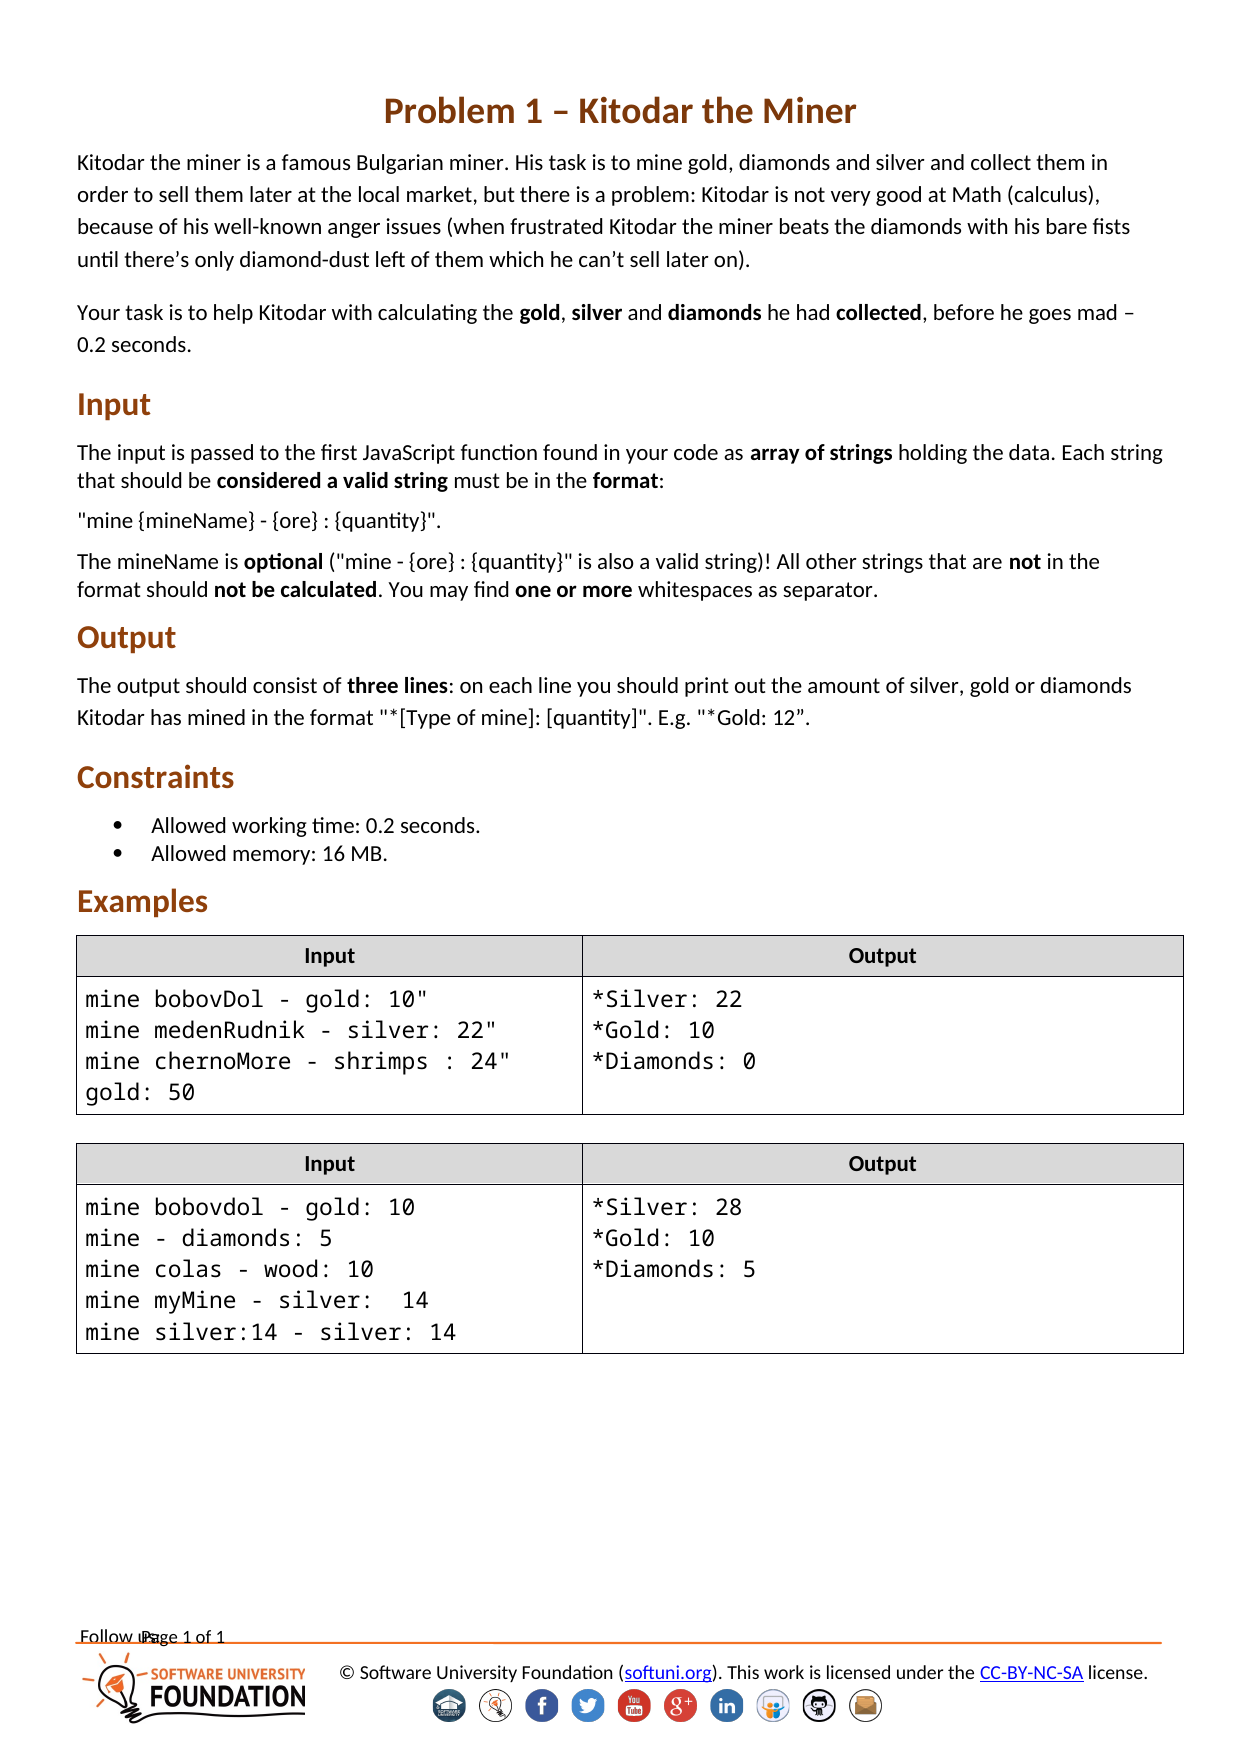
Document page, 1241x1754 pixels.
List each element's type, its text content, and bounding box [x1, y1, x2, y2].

text The input is passed to the first JavaScript function found in your code as array of strings holding the data. Each string that should be considered a valid string must be in the format: [77, 438, 1163, 494]
list Allowed memory: 16 MB. [114, 839, 1163, 867]
picture [81, 1651, 305, 1724]
picture [479, 1689, 512, 1722]
picture [802, 1689, 836, 1722]
table_cell mine bobovdol - gold: 10 mine - diamonds: 5 mine colas - wood: 10 mine myMine - silver: 14 mine silver:14 - silver: 14 [77, 1185, 582, 1353]
picture [432, 1689, 466, 1722]
subtitle Problem 1 – Kitodar the Miner [77, 87, 1163, 133]
text The output should consist of three lines: on each line you should print out the amount of silver, gold or diamonds Kitodar has mined in the format "*[Type of mine]: [quantity]". E.g. "*Gold: 12”. [77, 671, 1163, 731]
picture [756, 1689, 790, 1722]
subtitle Input [77, 383, 1163, 424]
subtitle Constraints [77, 756, 1163, 797]
text The mineName is optional ("mine - {оre} : {quantity}" is also a valid string)! All other strings that are not in the format should not be calculated. You may find one or more whitespaces as separator. [77, 547, 1163, 603]
text Kitodar the miner is a famous Bulgarian miner. His task is to mine gold, diamonds and silver and collect them in order to sell them later at the local market, but there is a problem: Kitodar is not very good at Math (calculus), because of his well-known anger issues (when frustrated Kitodar the miner beats the diamonds with his bare fists until there’s only diamond-dust left of them which he can’t sell later on). [77, 148, 1163, 273]
picture [710, 1689, 744, 1722]
picture [525, 1689, 559, 1722]
subtitle Output [77, 616, 1163, 656]
picture [617, 1689, 651, 1722]
subtitle Examples [77, 879, 1163, 920]
table_cell *Silver: 22 *Gold: 10 *Diamonds: 0 [583, 977, 1183, 1113]
table_cell mine bobovDol - gold: 10" mine medenRudnik - silver: 22" mine chernoMore - shrimps : 24" gold: 50 [77, 977, 582, 1113]
table_header Output [583, 936, 1183, 976]
table_header Input [77, 1144, 582, 1183]
text Your task is to help Kitodar with calculating the gold, silver and diamonds he had collected, before he goes mad – 0.2 seconds. [77, 298, 1163, 358]
table_header Input [77, 936, 582, 976]
picture [571, 1689, 605, 1722]
table_header Output [583, 1144, 1183, 1183]
list Allowed working time: 0.2 seconds. [114, 811, 1163, 839]
picture [849, 1689, 882, 1722]
picture [664, 1689, 697, 1722]
table_cell *Silver: 28 *Gold: 10 *Diamonds: 5 [583, 1185, 1183, 1353]
text "mine {mineName} - {оre} : {quantity}". [77, 507, 1163, 534]
